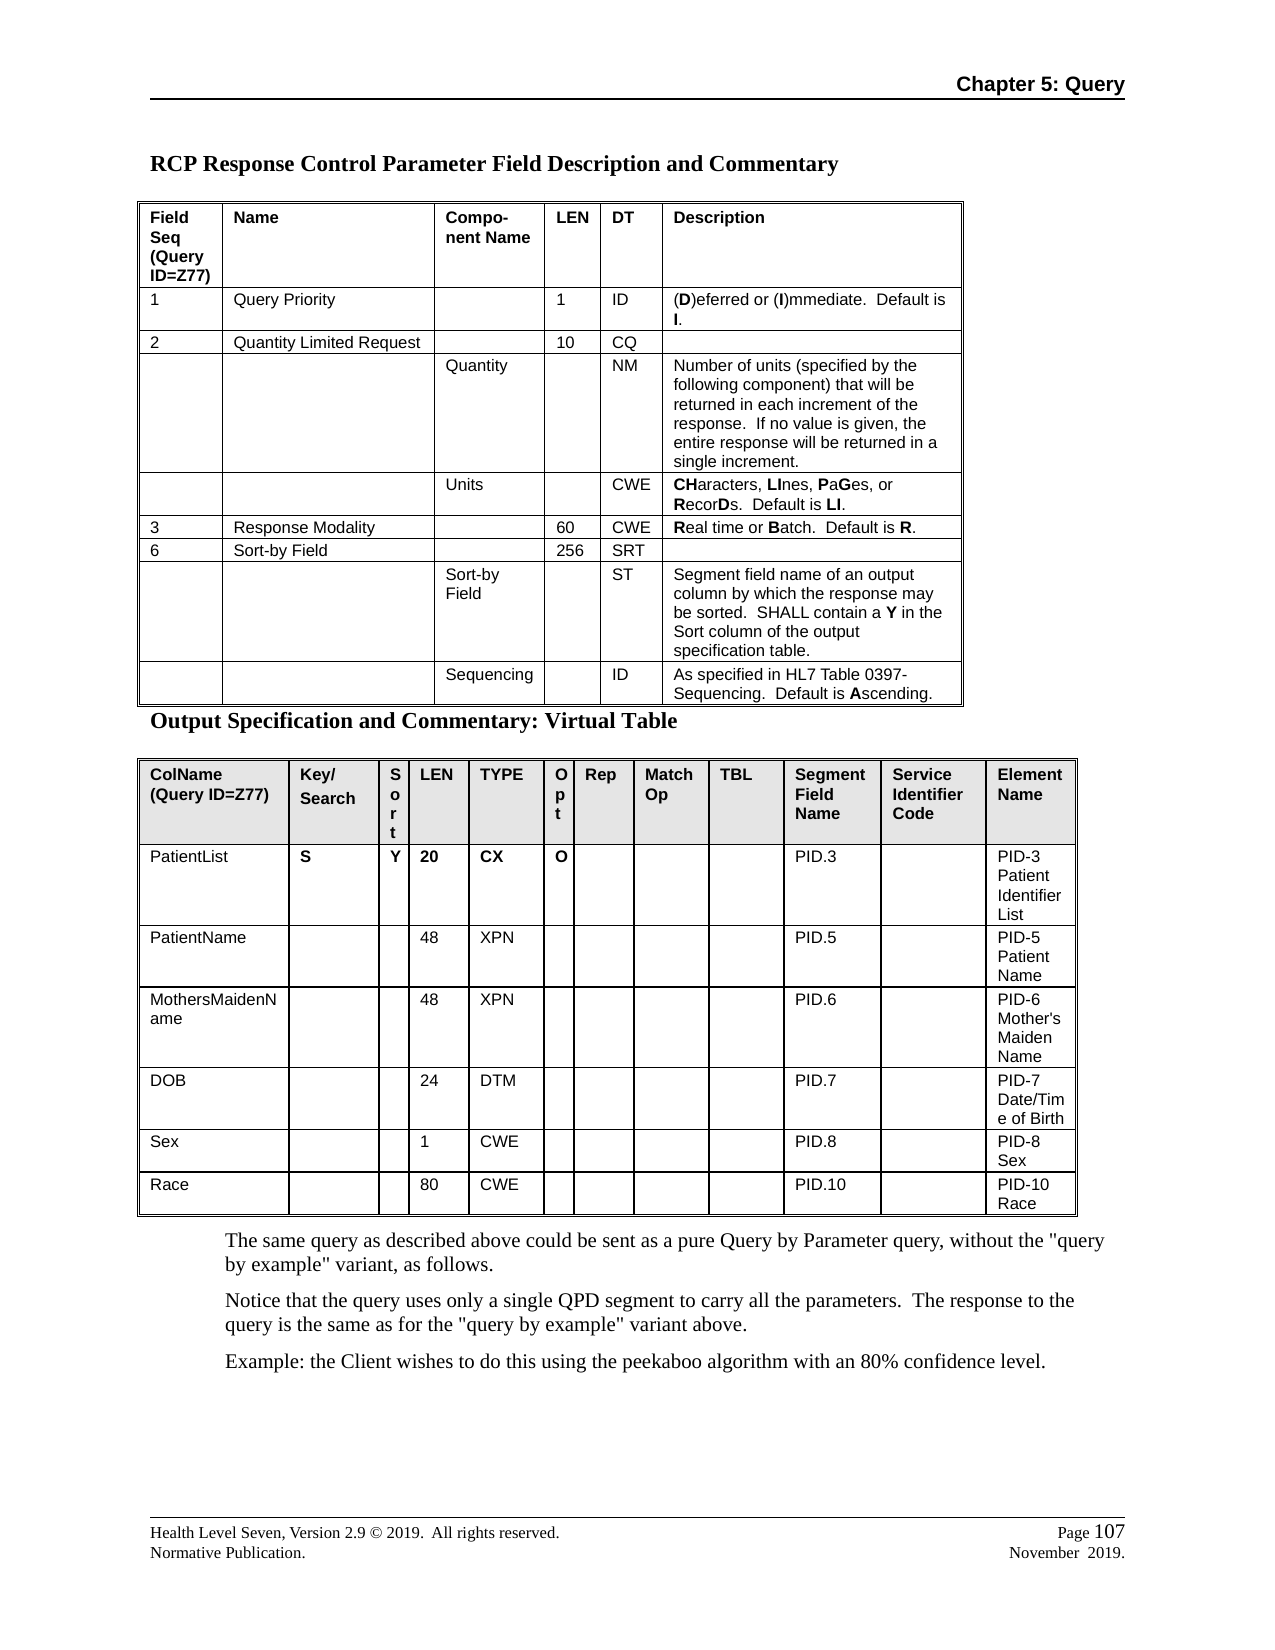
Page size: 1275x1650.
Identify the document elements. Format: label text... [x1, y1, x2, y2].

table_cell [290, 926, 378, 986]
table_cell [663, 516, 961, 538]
text Example: the Client wishes to do this using the peekaboo algorithm with an 80% confidence level. [225, 1349, 1125, 1373]
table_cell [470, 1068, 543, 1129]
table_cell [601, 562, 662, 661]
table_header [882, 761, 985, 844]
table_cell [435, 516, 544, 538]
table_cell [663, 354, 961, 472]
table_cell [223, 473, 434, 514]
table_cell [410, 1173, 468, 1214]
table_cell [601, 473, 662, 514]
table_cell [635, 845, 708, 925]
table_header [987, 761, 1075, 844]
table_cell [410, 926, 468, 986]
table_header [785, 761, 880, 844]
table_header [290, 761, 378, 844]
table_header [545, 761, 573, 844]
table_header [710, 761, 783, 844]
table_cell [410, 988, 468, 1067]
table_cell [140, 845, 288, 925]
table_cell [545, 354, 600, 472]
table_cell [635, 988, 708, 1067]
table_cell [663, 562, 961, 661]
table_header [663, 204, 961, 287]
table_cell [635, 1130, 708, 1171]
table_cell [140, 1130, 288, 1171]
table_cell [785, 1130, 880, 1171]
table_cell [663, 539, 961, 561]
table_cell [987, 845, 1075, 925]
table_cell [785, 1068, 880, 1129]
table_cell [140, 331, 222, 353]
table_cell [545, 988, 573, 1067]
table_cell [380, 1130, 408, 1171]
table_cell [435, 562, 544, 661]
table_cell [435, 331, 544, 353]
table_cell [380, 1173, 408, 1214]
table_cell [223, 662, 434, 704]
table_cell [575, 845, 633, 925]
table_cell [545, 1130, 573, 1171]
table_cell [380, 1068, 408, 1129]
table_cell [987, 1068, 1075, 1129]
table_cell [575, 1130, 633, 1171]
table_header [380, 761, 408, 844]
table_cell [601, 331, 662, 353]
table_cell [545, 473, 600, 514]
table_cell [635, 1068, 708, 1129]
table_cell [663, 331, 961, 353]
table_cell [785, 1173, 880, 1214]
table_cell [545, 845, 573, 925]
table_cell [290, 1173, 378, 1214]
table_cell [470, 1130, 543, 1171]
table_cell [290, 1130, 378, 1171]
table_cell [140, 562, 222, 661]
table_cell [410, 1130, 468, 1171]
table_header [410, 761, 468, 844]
text Notice that the query uses only a single QPD segment to carry all the parameters. The response to the query is the same as for the "query by example" variant above. [225, 1288, 1125, 1336]
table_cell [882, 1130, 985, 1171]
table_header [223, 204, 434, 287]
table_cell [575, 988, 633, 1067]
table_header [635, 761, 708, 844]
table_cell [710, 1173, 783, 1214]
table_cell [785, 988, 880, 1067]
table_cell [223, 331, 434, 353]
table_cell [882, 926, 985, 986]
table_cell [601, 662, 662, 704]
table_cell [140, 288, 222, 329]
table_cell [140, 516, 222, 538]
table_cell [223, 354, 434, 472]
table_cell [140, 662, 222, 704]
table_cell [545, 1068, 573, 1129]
text RCP Response Control Parameter Field Description and Commentary [150, 150, 1125, 176]
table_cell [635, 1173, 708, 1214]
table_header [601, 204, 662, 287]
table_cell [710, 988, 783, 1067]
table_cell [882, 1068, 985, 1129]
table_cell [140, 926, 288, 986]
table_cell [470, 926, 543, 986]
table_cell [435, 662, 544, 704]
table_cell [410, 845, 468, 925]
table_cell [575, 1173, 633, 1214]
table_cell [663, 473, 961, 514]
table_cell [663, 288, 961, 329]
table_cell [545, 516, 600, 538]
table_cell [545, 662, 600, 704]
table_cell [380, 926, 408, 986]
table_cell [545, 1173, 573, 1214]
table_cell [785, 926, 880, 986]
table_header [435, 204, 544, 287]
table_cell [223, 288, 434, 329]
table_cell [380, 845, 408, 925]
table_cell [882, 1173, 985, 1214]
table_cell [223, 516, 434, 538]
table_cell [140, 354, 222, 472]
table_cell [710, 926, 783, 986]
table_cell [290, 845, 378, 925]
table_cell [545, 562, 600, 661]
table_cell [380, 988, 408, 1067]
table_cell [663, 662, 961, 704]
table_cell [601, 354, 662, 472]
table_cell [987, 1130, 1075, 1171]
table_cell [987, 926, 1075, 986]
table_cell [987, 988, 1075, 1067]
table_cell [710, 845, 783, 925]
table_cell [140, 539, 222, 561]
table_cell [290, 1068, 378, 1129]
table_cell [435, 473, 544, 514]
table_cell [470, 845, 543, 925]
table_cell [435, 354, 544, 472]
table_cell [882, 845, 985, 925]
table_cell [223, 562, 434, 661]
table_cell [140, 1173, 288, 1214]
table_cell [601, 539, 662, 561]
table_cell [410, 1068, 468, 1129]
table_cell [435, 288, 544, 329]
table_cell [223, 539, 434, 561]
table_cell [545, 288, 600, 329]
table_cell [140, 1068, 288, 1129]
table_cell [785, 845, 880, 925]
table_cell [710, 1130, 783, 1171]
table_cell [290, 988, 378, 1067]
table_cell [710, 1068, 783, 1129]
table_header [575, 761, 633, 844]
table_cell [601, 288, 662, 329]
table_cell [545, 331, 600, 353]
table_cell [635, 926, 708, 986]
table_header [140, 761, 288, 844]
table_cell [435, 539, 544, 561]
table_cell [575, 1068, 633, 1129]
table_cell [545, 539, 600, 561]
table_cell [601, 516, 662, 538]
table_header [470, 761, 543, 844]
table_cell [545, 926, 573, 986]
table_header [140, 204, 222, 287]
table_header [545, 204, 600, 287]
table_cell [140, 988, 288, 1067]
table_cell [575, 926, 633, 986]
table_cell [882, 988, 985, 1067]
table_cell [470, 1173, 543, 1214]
text The same query as described above could be sent as a pure Query by Parameter query, without the "query by example" variant, as follows. [225, 1227, 1125, 1276]
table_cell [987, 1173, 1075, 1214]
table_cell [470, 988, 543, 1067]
text Output Specification and Commentary: Virtual Table [150, 707, 1125, 733]
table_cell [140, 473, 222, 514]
